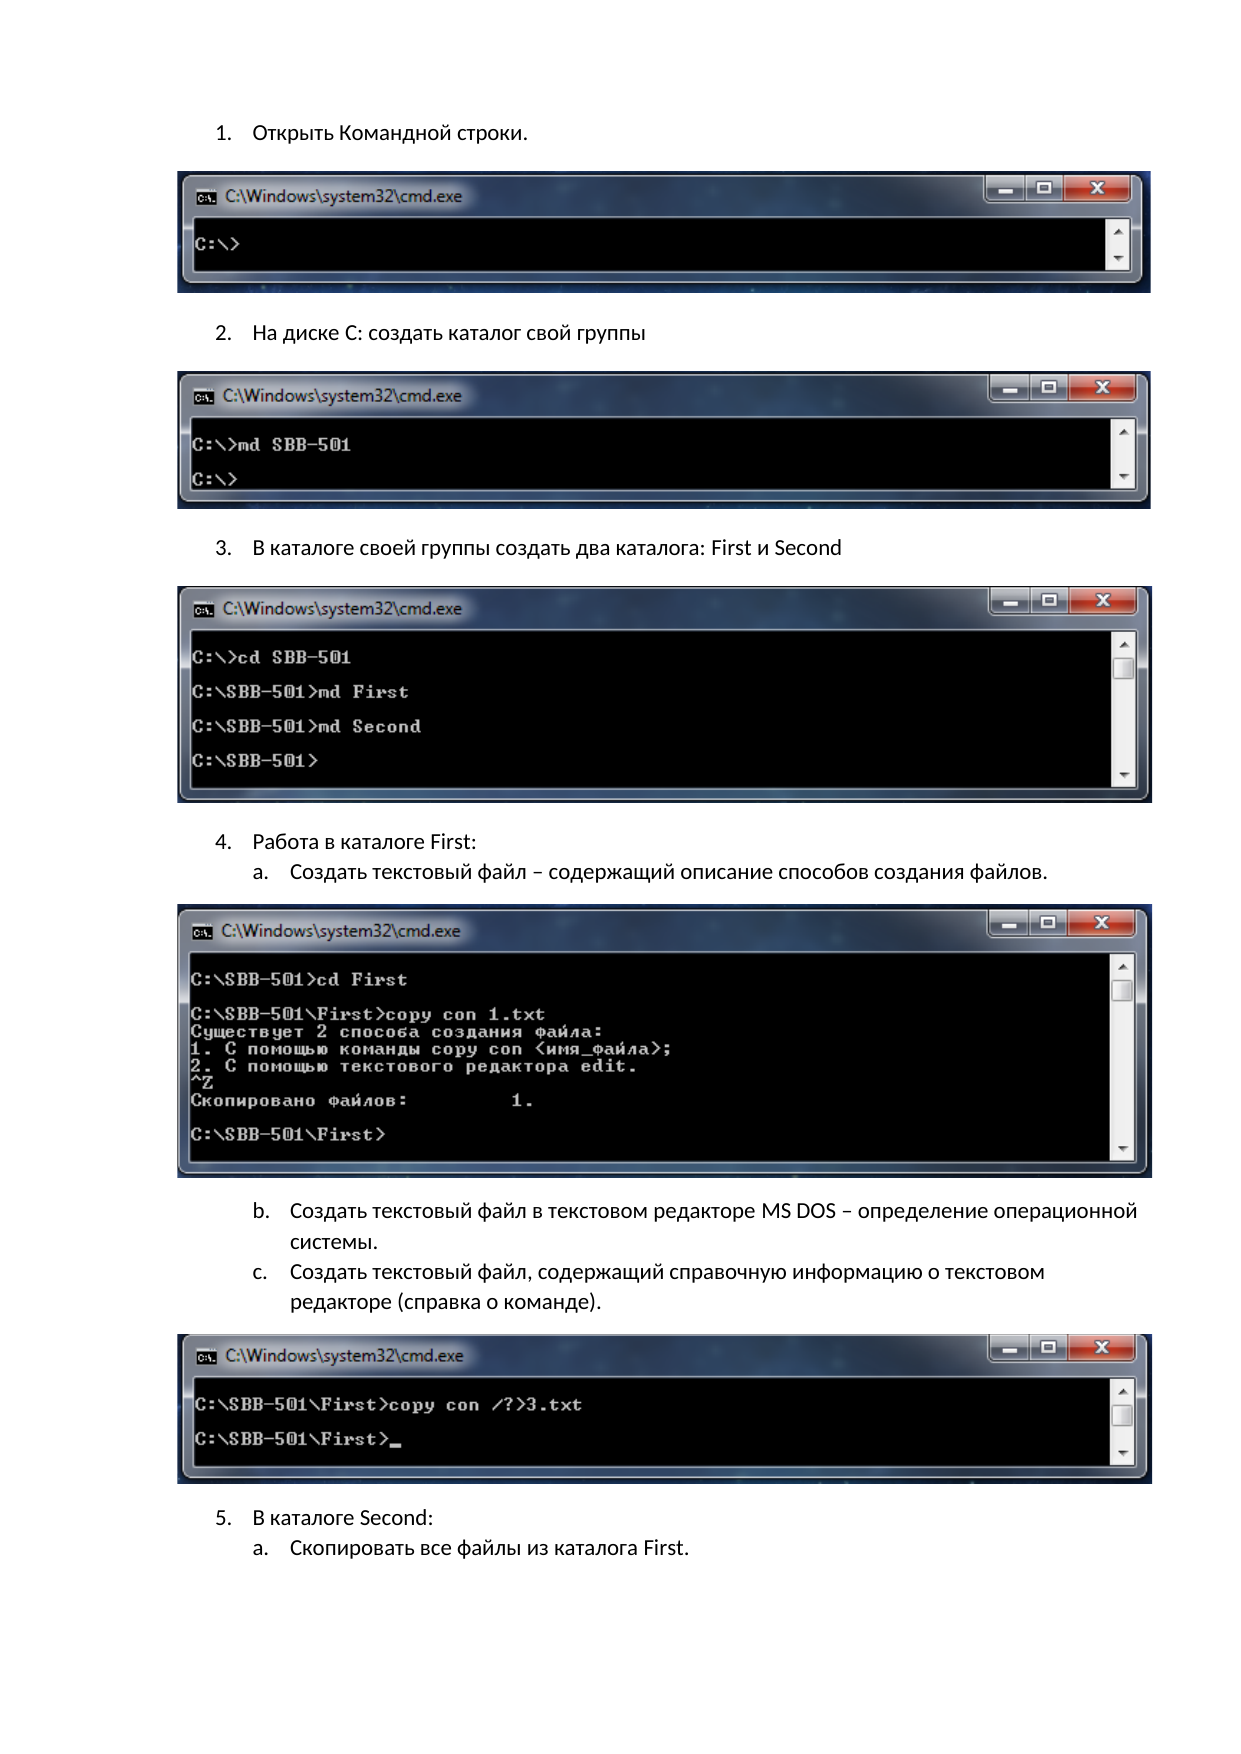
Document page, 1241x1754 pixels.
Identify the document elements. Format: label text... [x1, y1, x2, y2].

list В каталоге своей группы создать два каталога: First и Second [215, 533, 1152, 562]
picture [177, 586, 1153, 803]
picture [177, 904, 1153, 1178]
picture [177, 171, 1151, 293]
list Открыть Командной строки. [215, 118, 1152, 146]
list В каталоге Second: [215, 1503, 1152, 1531]
picture [177, 1334, 1153, 1484]
picture [177, 371, 1151, 509]
list Создать текстовый файл – содержащий описание способов создания файлов. [252, 857, 1152, 885]
list Создать текстовый файл в текстовом редакторе MS DOS – определение операционной системы. [252, 1197, 1152, 1255]
list Скопировать все файлы из каталога First. [252, 1533, 1152, 1561]
list Работа в каталоге First: [215, 827, 1152, 855]
list Создать текстовый файл, содержащий справочную информацию о текстовом редакторе (справка о команде). [252, 1257, 1152, 1315]
list На диске C: создать каталог свой группы [215, 318, 1152, 346]
